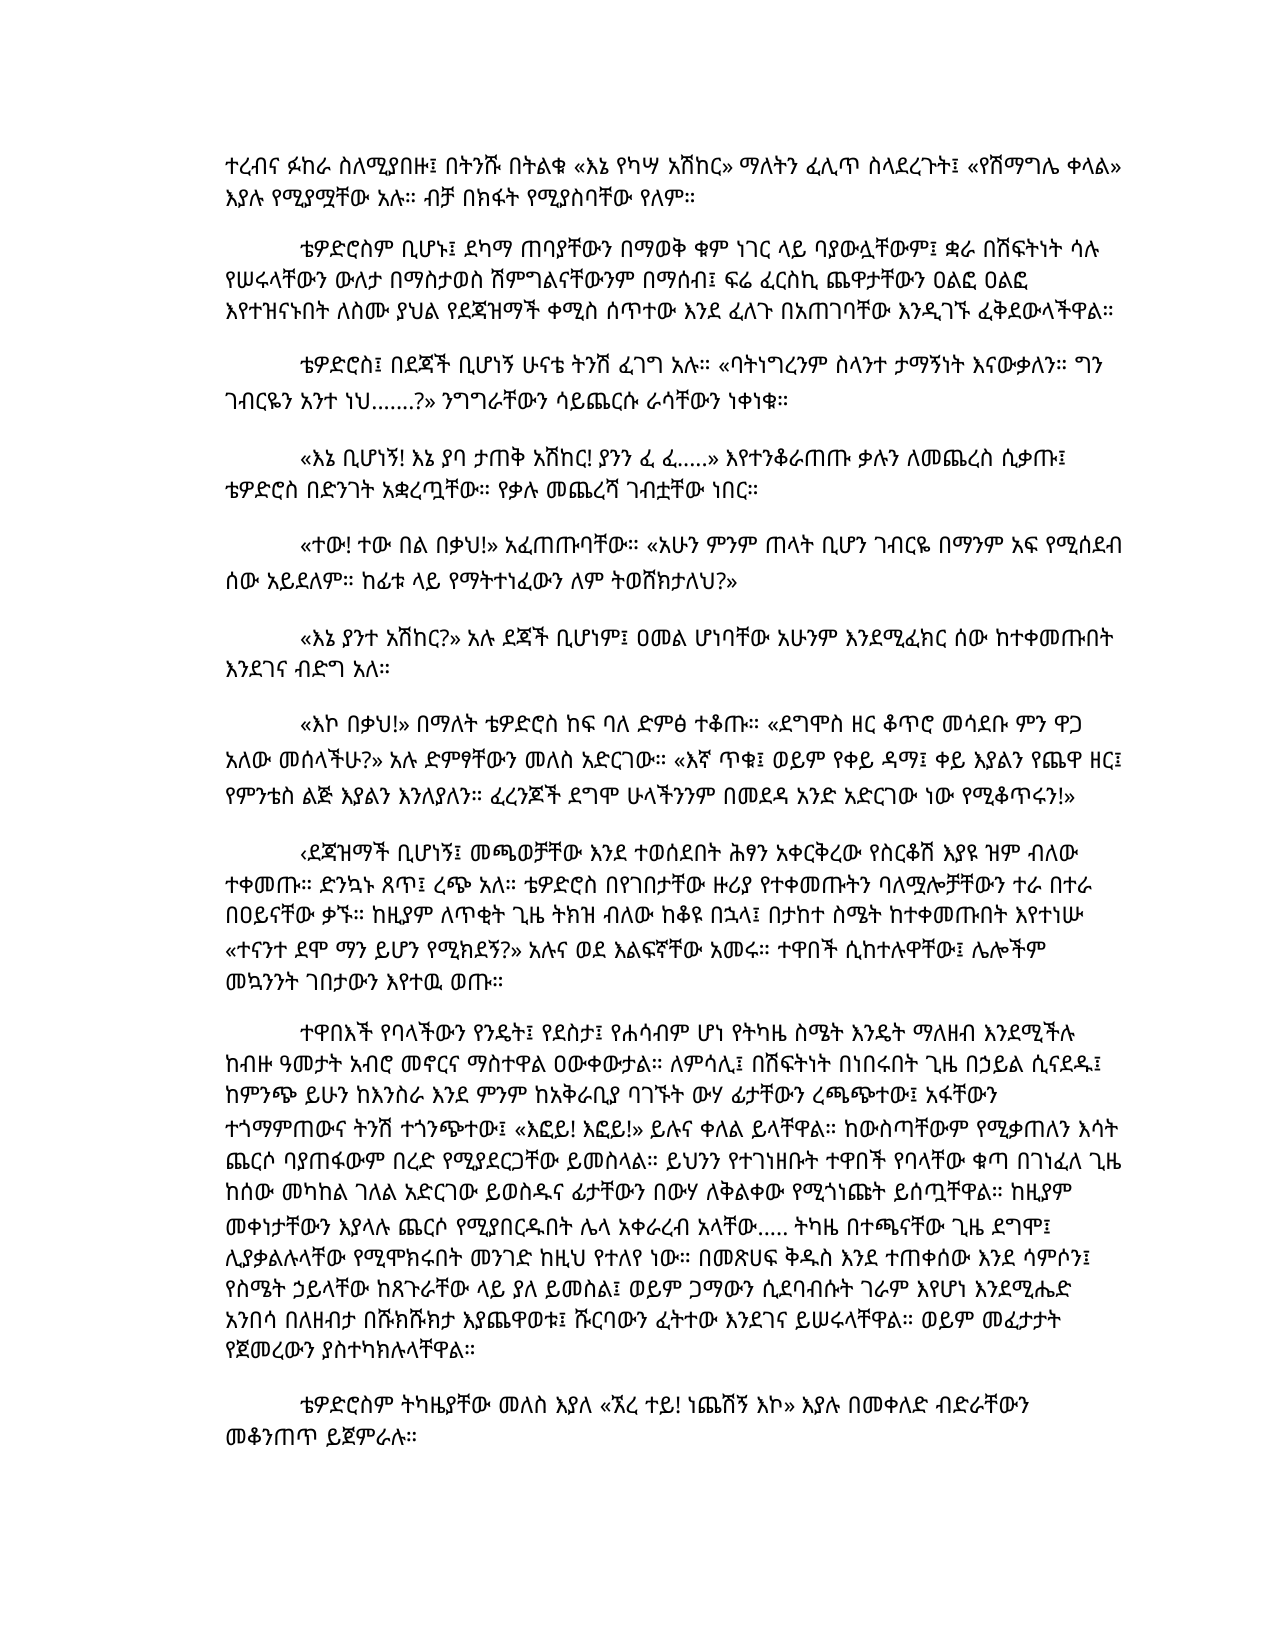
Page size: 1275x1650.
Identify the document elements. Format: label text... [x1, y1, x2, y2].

text ተዋበእች የባላችውን የንዴት፤ የደስታ፤ የሐሳብም ሆነ የትካዜ ስሜት እንዴት ማለዘብ እንደሚችሉ ከብዙ ዓመታት አብሮ መኖርና ማስተዋል ዐውቀውታል። ለምሳሊ፤ በሽፍትነት በነበሩበት ጊዜ በኃይል ሲናደዱ፤ ከምንጭ ይሁን ከእንስራ እንደ ምንም ከአቅራቢያ ባገኙት ውሃ ፊታቸውን ረጫጭተው፤ አፋቸውን ተጎማምጠውና ትንሽ ተጎንጭተው፤ «እፎይ! እፎይ!» ይሉና ቀለል ይላቸዋል። ከውስጣቸውም የሚቃጠለን እሳት ጨርሶ ባያጠፋውም በረድ የሚያደርጋቸው ይመስላል። ይህንን የተገነዘቡት ተዋበች የባላቸው ቁጣ በገነፈለ ጊዜ ከሰው መካከል ገለል አድርገው ይወስዱና ፊታቸውን በውሃ ለቅልቀው የሚጎነጩት ይሰጧቸዋል። ከዚያም መቀነታቸውን እያላሉ ጨርሶ የሚያበርዱበት ሌላ አቀራረብ አላቸው..... ትካዜ በተጫናቸው ጊዜ ደግሞ፤ ሊያቃልሉላቸው የሚሞክሩበት መንገድ ከዚህ የተለየ ነው። በመጽሀፍ ቅዱስ እንደ ተጠቀሰው እንደ ሳምሶን፤ የስሜት ኃይላቸው ከጸጉራቸው ላይ ያለ ይመስል፤ ወይም ጋማውን ሲደባብሱት ገራም እየሆነ እንደሚሔድ አንበሳ በለዘብታ በሹክሹክታ እያጨዋወቱ፤ ሹርባውን ፈትተው እንደገና ይሠሩላቸዋል። ወይም መፈታታት የጀመረውን ያስተካክሉላቸዋል። [225, 1021, 1125, 1364]
text ቴዎድሮስም ትካዜያቸው መለስ እያለ «ኧረ ተይ! ነጨሽኝ እኮ» እያሉ በመቀለድ ብድራቸውን መቆንጠጥ ይጀምራሉ። [225, 1389, 1125, 1451]
text ቴዎድሮስም ቢሆኑ፤ ደካማ ጠባያቸውን በማወቅ ቁም ነገር ላይ ባያውሏቸውም፤ ቋራ በሽፍትነት ሳሉ የሠሩላቸውን ውለታ በማስታወስ ሽምግልናቸውንም በማሰብ፤ ፍሬ ፈርስኪ ጨዋታቸውን ዐልፎ ዐልፎ እየተዝናኑበት ለስሙ ያህል የደጃዝማች ቀሚስ ሰጥተው እንደ ፈለጉ በአጠገባቸው እንዲገኙ ፈቅደውላችዋል። [225, 237, 1125, 324]
text «ተው! ተው በል በቃህ!» አፈጠጡባቸው። «አሁን ምንም ጠላት ቢሆን ገብርዬ በማንም አፍ የሚሰደብ ሰው አይደለም። ከፊቱ ላይ የማትተነፈውን ለም ትወሸክታለህ?» [225, 529, 1125, 596]
text «እኮ በቃህ!» በማለት ቴዎድሮስ ከፍ ባለ ድምፅ ተቆጡ። «ደግሞስ ዘር ቆጥሮ መሳደቡ ምን ዋጋ አለው መሰላችሁ?» አሉ ድምፃቸውን መለስ አድርገው። «እኛ ጥቁ፤ ወይም የቀይ ዳማ፤ ቀይ እያልን የጨዋ ዘር፤ የምንቴስ ልጅ እያልን እንለያለን። ፈረንጆች ደግሞ ሁላችንንም በመደዳ አንድ አድርገው ነው የሚቆጥሩን!» [225, 708, 1125, 811]
text «እኔ ቢሆነኝ! እኔ ያባ ታጠቅ አሽከር! ያንን ፈ ፈ.....» እየተንቆራጠጡ ቃሉን ለመጨረስ ሲቃጡ፤ ቴዎድሮስ በድንገት አቋረጧቸው። የቃሉ መጨረሻ ገብቷቸው ነበር። [225, 442, 1125, 504]
text ቴዎድሮስ፤ በደጃች ቢሆነኝ ሁናቴ ትንሽ ፈገግ አሉ። «ባትነግረንም ስላንተ ታማኝነት እናውቃለን። ግን ገብርዬን አንተ ነህ.......?» ንግግራቸውን ሳይጨርሱ ራሳቸውን ነቀነቁ። [225, 349, 1125, 417]
text «እኔ ያንተ አሽከር?» አሉ ደጃች ቢሆነም፤ ዐመል ሆነባቸው አሁንም እንደሚፈክር ሰው ከተቀመጡበት እንደገና ብድግ አለ። [225, 621, 1125, 683]
text ‹ደጃዝማች ቢሆነኝ፤ መጫወቻቸው እንደ ተወሰደበት ሕፃን አቀርቅረው የስርቆሽ እያዩ ዝም ብለው ተቀመጡ። ድንኳኑ ጸጥ፤ ረጭ አለ። ቴዎድሮስ በየገበታቸው ዙሪያ የተቀመጡትን ባለሟሎቻቸውን ተራ በተራ በዐይናቸው ቃኙ። ከዚያም ለጥቂት ጊዜ ትክዝ ብለው ከቆዩ በኋላ፤ በታከተ ስሜት ከተቀመጡበት እየተነሡ «ተናንተ ደሞ ማን ይሆን የሚክደኝ?» አሉና ወደ እልፍኛቸው አመሩ። ተዋበች ሲከተሉዋቸው፤ ሌሎችም መኳንንት ገበታውን እየተዉ ወጡ። [225, 837, 1125, 996]
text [225, 150, 1125, 212]
